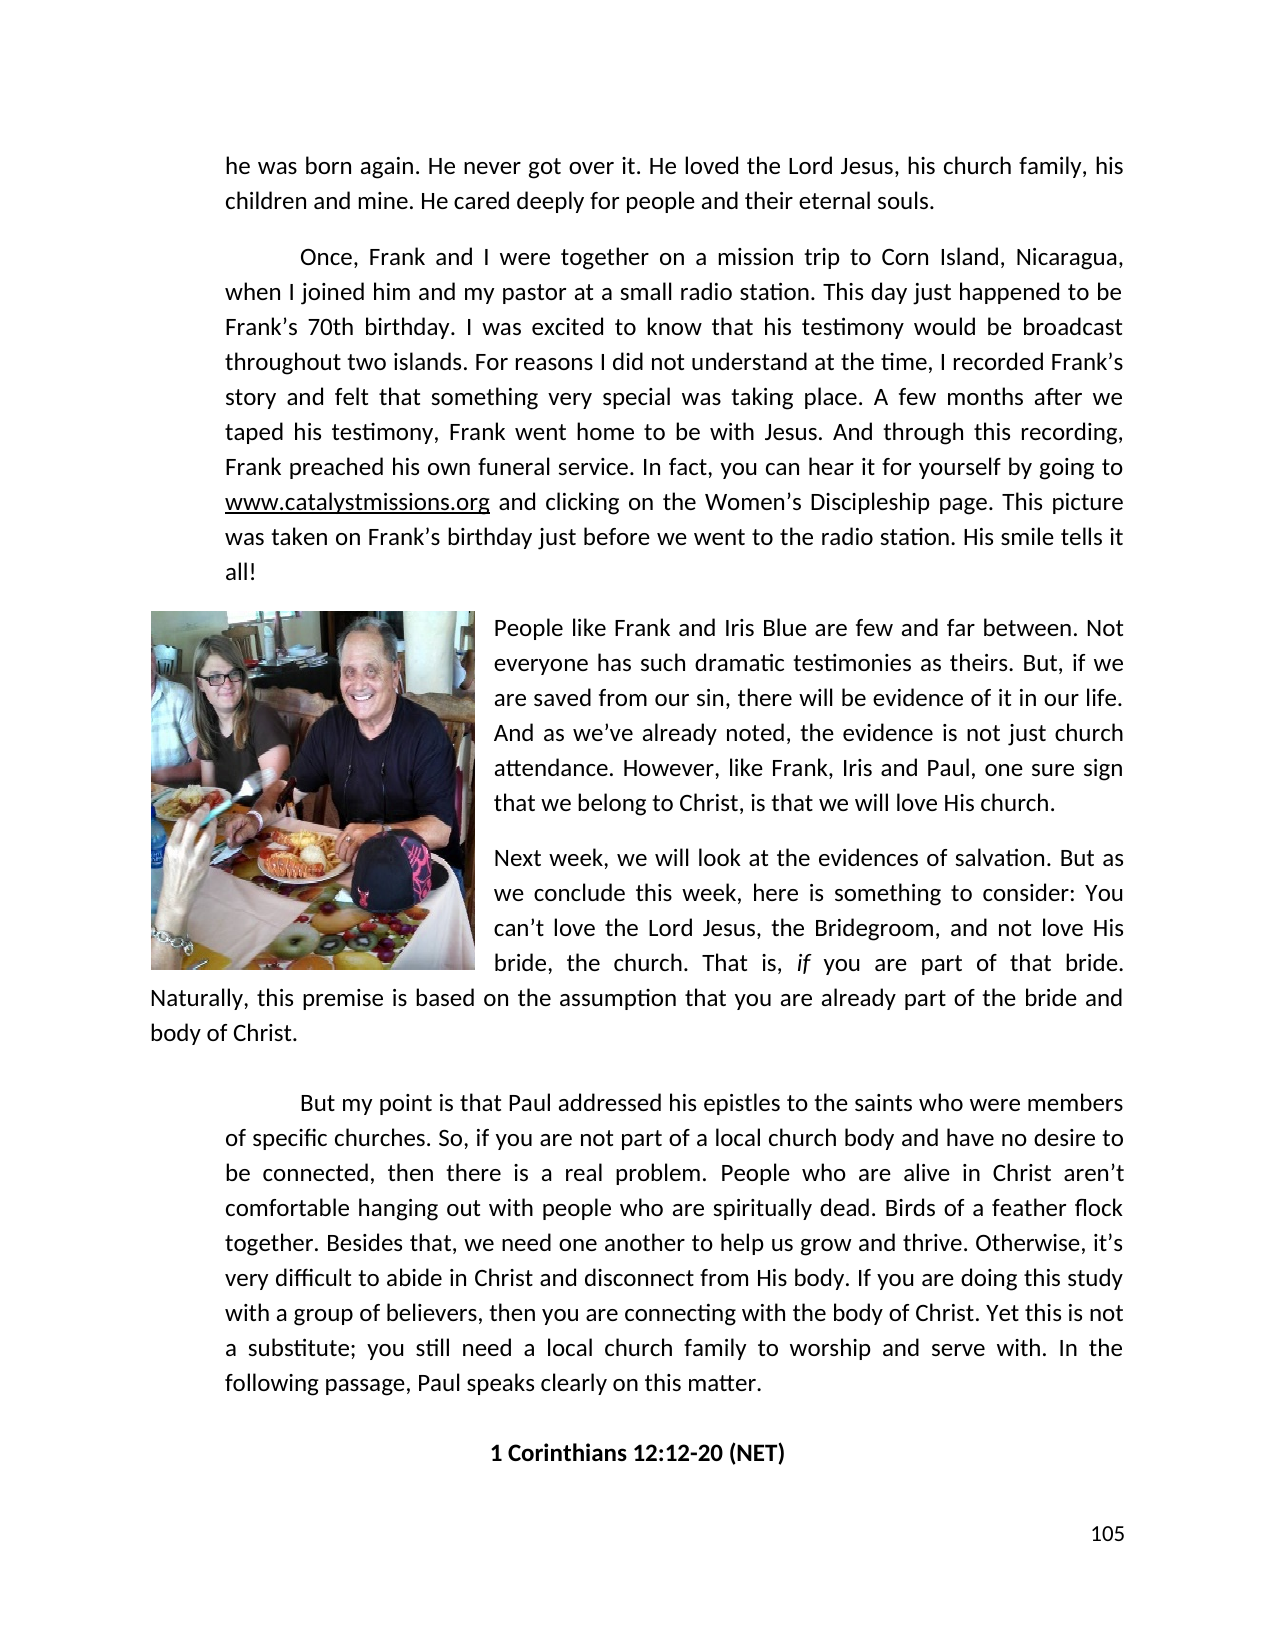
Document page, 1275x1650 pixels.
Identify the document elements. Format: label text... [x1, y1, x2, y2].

text Next week, we will look at the evidences of salvation. But as we conclude this week, here is something to consider: You can’t love the Lord Jesus, the Bridegroom, and not love His bride, the church. That is, if you are part of that bride. Naturally, this premise is based on the assumption that you are already part of the bride and body of Christ. [150, 842, 1125, 1048]
text People like Frank and Iris Blue are few and far between. Not everyone has such dramatic testimonies as theirs. But, if we are saved from our sin, there will be evidence of it in our life. And as we’ve already noted, the evidence is not just church attendance. However, like Frank, Iris and Paul, one sure sign that we belong to Christ, is that we will love His church. [477, 612, 1125, 817]
text Once, Frank and I were together on a mission trip to Corn Island, Nicaragua, when I joined him and my pastor at a small radio station. This day just happened to be Frank’s 70th birthday. I was excited to know that his testimony would be broadcast throughout two islands. For reasons I did not understand at the time, I recorded Frank’s story and felt that something very special was taking place. A few months after we taped his testimony, Frank went home to be with Jesus. And through this recording, Frank preached his own funeral service. In fact, you can hear it for yourself by going to www.catalystmissions.org and clicking on the Women’s Discipleship page. This picture was taken on Frank’s birthday just before we went to the radio station. His smile tells it all! [225, 241, 1125, 586]
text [225, 150, 1125, 216]
picture [150, 611, 477, 968]
text But my point is that Paul addressed his epistles to the saints who were members of specific churches. So, if you are not part of a local church body and have no desire to be connected, then there is a real problem. People who are alive in Christ aren’t comfortable hanging out with people who are spiritually dead. Birds of a feather flock together. Besides that, we need one another to help us grow and thrive. Otherwise, it’s very difficult to abide in Christ and disconnect from His body. If you are doing this study with a group of believers, then you are connecting with the body of Christ. Yet this is not a substitute; you still need a local church family to worship and serve with. In the following passage, Paul speaks clearly on this matter. [225, 1087, 1125, 1398]
text 1 Corinthians 12:12-20 (NET) [150, 1437, 1125, 1468]
